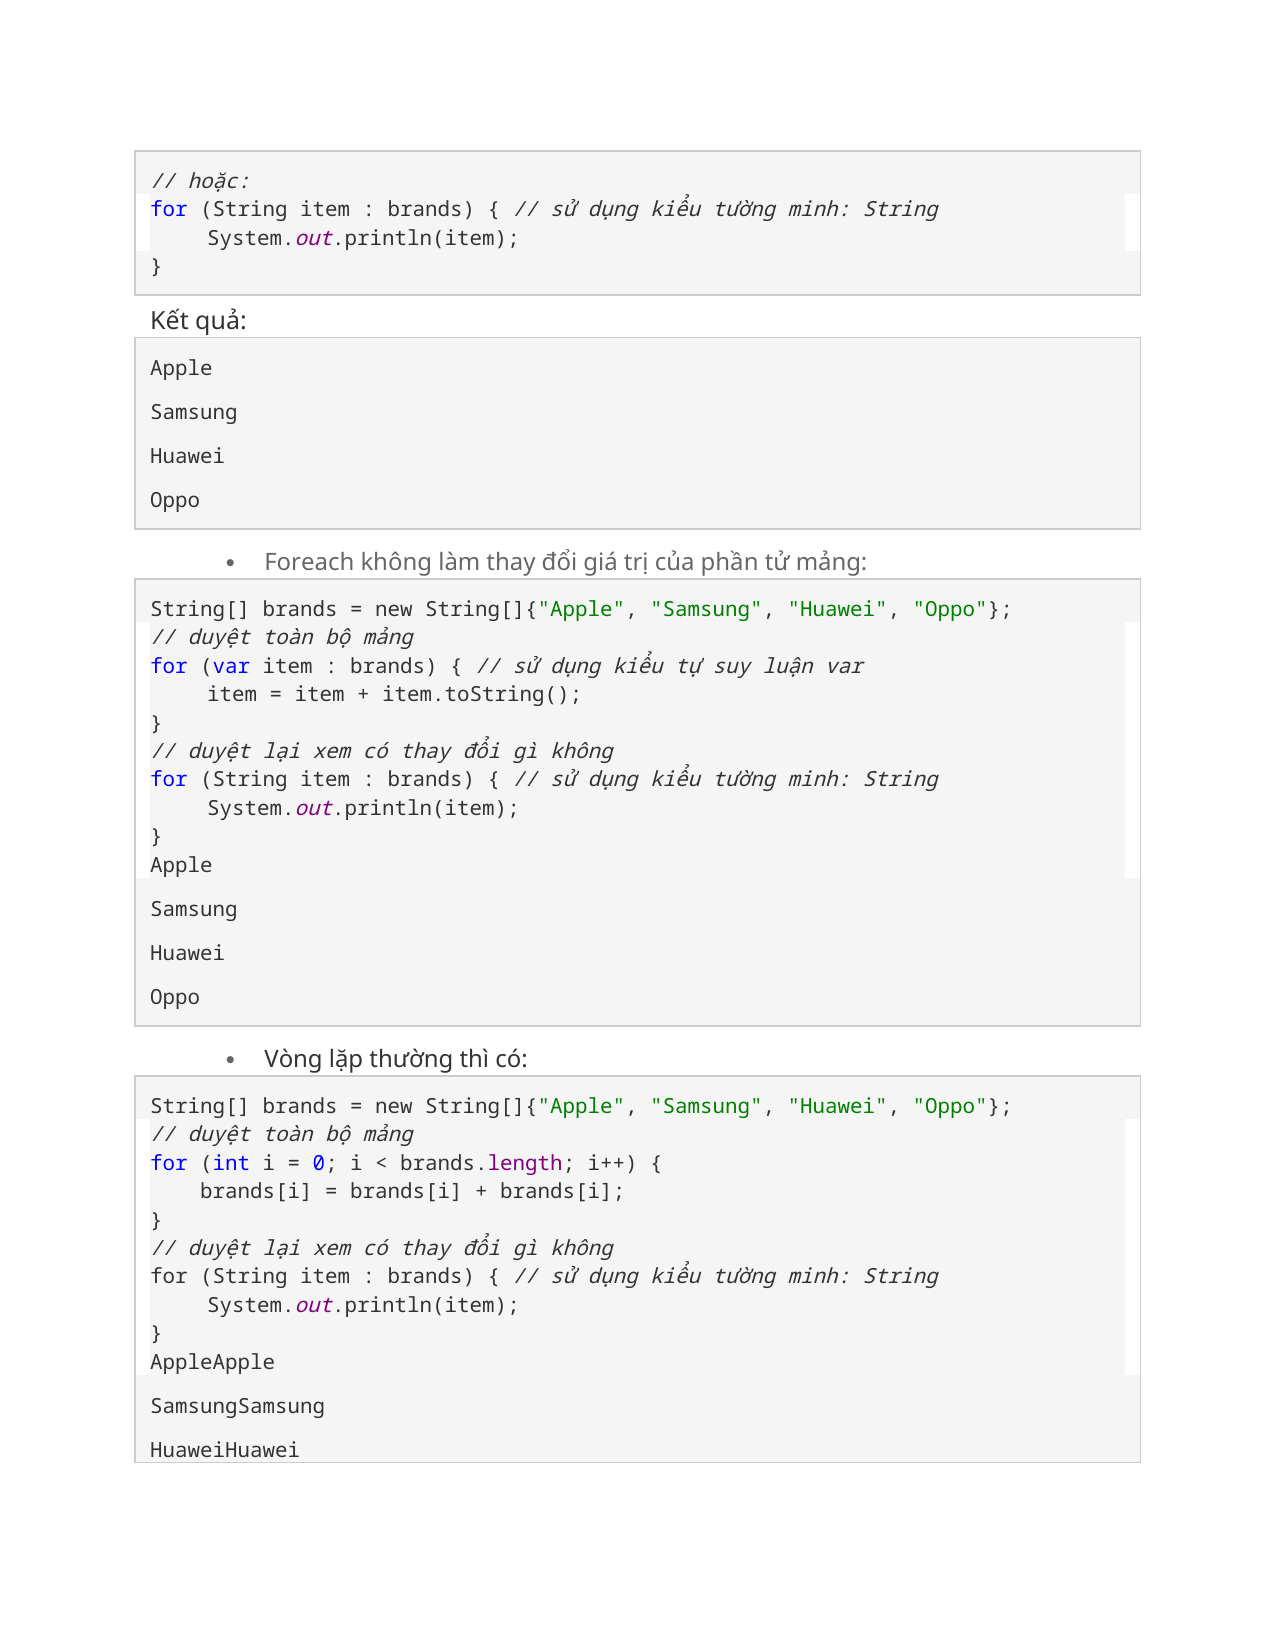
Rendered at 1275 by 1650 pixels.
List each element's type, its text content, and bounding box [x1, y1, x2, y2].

text } [150, 1318, 1125, 1347]
text Samsung [136, 878, 1140, 922]
text for (String item : brands) { // sử dụng kiểu tường minh: String [150, 1262, 1125, 1290]
text for (int i = 0; i < brands.length; i++) { [150, 1148, 1125, 1176]
text } [150, 708, 1125, 736]
text // duyệt lại xem có thay đổi gì không [150, 736, 1125, 764]
text Oppo [136, 966, 1140, 1025]
text Samsung [136, 381, 1140, 425]
text String[] brands = new String[]{"Apple", "Samsung", "Huawei", "Oppo"}; [136, 580, 1140, 622]
text Huawei [136, 922, 1140, 966]
text System.out.println(item); [150, 1290, 1125, 1318]
text Apple [136, 338, 1140, 381]
list Vòng lặp thường thì có: [227, 1042, 1125, 1075]
text SamsungSamsung [136, 1375, 1140, 1419]
text Kết quả: [150, 296, 1125, 337]
text Huawei [136, 425, 1140, 469]
text String[] brands = new String[]{"Apple", "Samsung", "Huawei", "Oppo"}; [136, 1077, 1140, 1119]
text Apple [150, 850, 1125, 878]
text for (var item : brands) { // sử dụng kiểu tự suy luận var [150, 651, 1125, 679]
list Foreach không làm thay đổi giá trị của phần tử mảng: [227, 545, 1125, 578]
text System.out.println(item); [150, 793, 1125, 821]
text // duyệt toàn bộ mảng [150, 622, 1125, 651]
text HuaweiHuawei [136, 1419, 1140, 1462]
text // hoặc: [136, 152, 1140, 194]
text } [150, 1205, 1125, 1233]
text item = item + item.toString(); [150, 679, 1125, 708]
text } [150, 821, 1125, 850]
text brands[i] = brands[i] + brands[i]; [150, 1176, 1125, 1205]
text // duyệt lại xem có thay đổi gì không [150, 1233, 1125, 1262]
text AppleApple [150, 1347, 1125, 1375]
text Oppo [136, 469, 1140, 528]
text for (String item : brands) { // sử dụng kiểu tường minh: String [150, 194, 1125, 223]
text } [136, 235, 1140, 294]
text for (String item : brands) { // sử dụng kiểu tường minh: String [150, 764, 1125, 793]
text // duyệt toàn bộ mảng [150, 1119, 1125, 1148]
